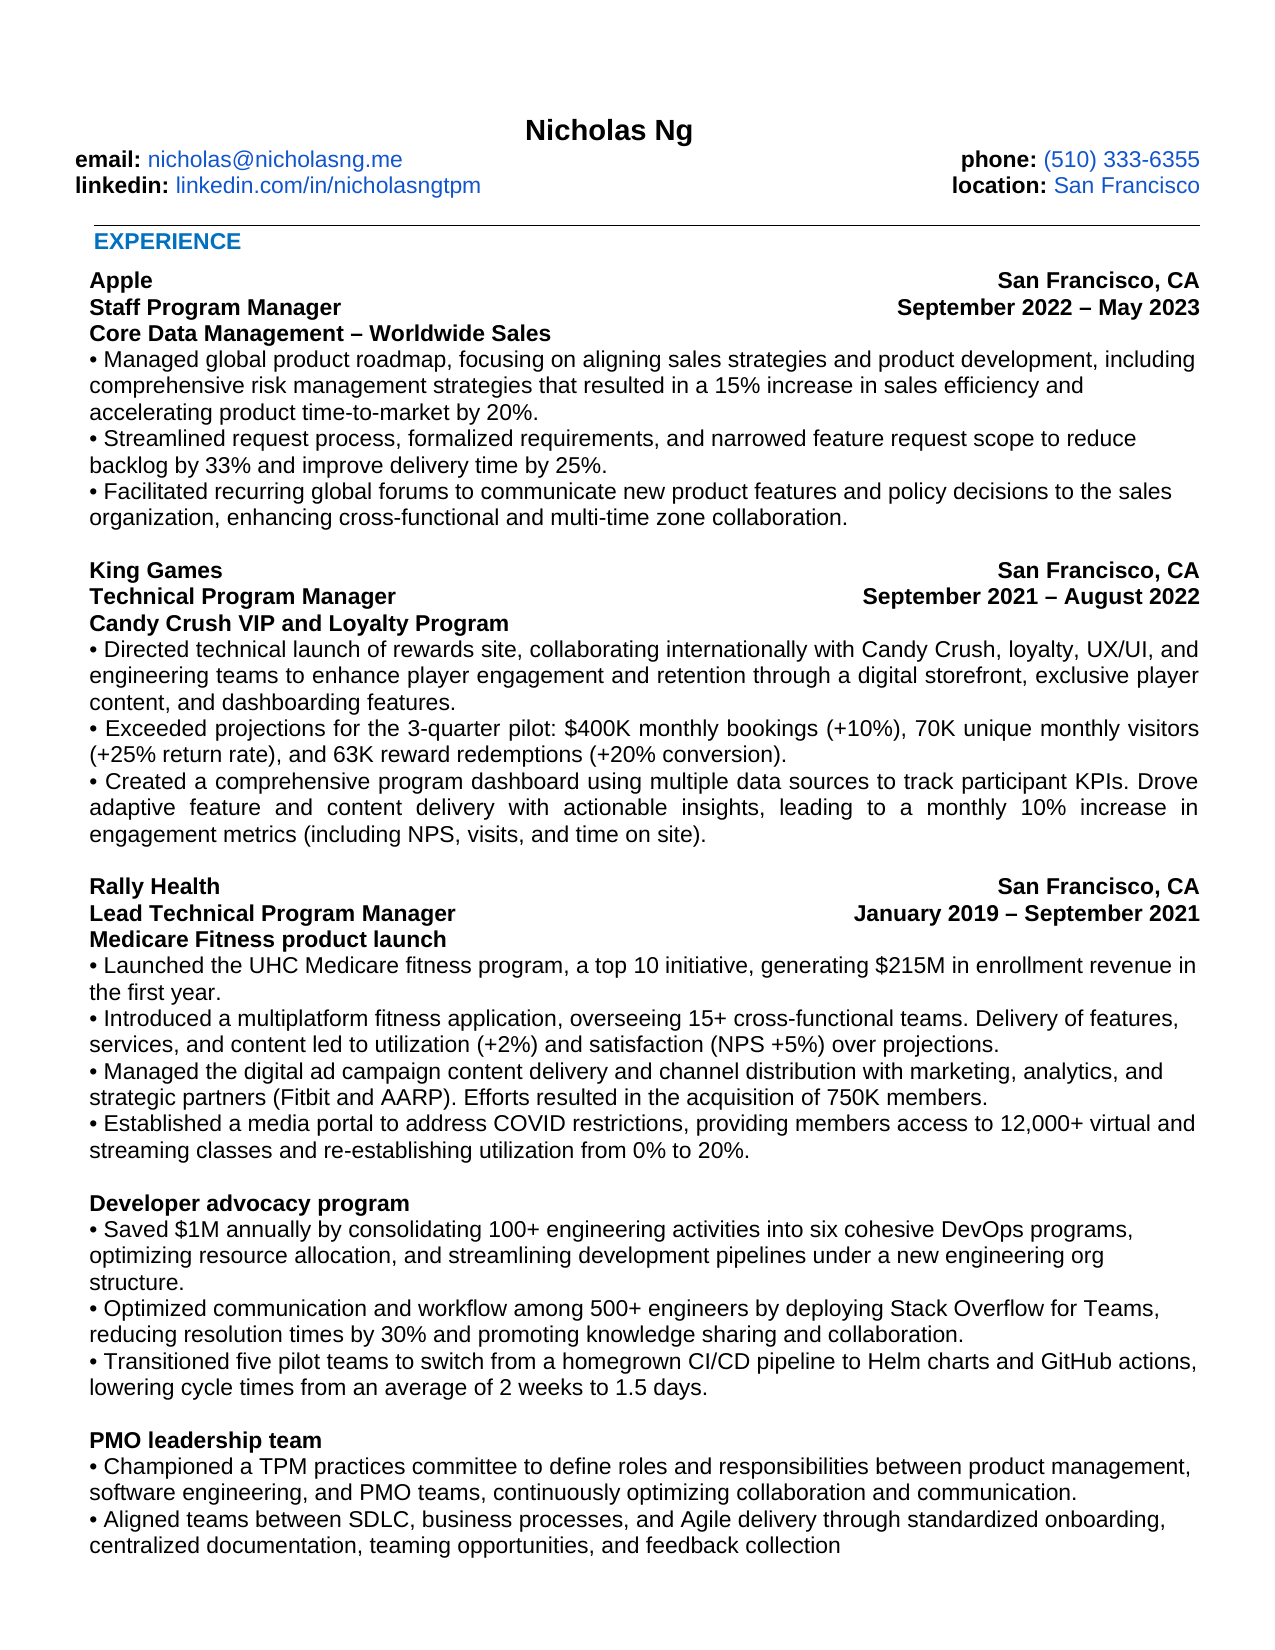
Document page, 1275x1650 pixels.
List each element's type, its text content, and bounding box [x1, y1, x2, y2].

text • Managed global product roadmap, focusing on aligning sales strategies and product development, including comprehensive risk management strategies that resulted in a 15% increase in sales efficiency and accelerating product time-to-market by 20%. [89, 346, 1200, 425]
text • Championed a TPM practices committee to define roles and responsibilities between product management, software engineering, and PMO teams, continuously optimizing collaboration and communication. [89, 1453, 1200, 1506]
text • Exceeded projections for the 3-quarter pilot: $400K monthly bookings (+10%), 70K unique monthly visitors (+25% return rate), and 63K reward redemptions (+20% conversion). [89, 715, 1200, 768]
text • Streamlined request process, formalized requirements, and narrowed feature request scope to reduce backlog by 33% and improve delivery time by 25%. [89, 425, 1200, 478]
text Candy Crush VIP and Loyalty Program [89, 610, 1200, 636]
text • Created a comprehensive program dashboard using multiple data sources to track participant KPIs. Drove adaptive feature and content delivery with actionable insights, leading to a monthly 10% increase in engagement metrics (including NPS, visits, and time on site). [89, 768, 1200, 847]
text • Facilitated recurring global forums to communicate new product features and policy decisions to the sales organization, enhancing cross-functional and multi-time zone collaboration. [89, 478, 1200, 531]
text • Saved $1M annually by consolidating 100+ engineering activities into six cohesive DevOps programs, optimizing resource allocation, and streamlining development pipelines under a new engineering org structure. [89, 1216, 1200, 1295]
text • Established a media portal to address COVID restrictions, providing members access to 12,000+ virtual and streaming classes and re-establishing utilization from 0% to 20%. [89, 1110, 1200, 1163]
text Technical Program Manager September 2021 – August 2022 [89, 583, 1200, 610]
text • Optimized communication and workflow among 500+ engineers by deploying Stack Overflow for Teams, reducing resolution times by 30% and promoting knowledge sharing and collaboration. [89, 1295, 1200, 1348]
text • Transitioned five pilot teams to switch from a homegrown CI/CD pipeline to Helm charts and GitHub actions, lowering cycle times from an average of 2 weeks to 1.5 days. [89, 1348, 1200, 1400]
text EXPERIENCE [94, 226, 1200, 254]
text linkedin: linkedin.com/in/nicholasngtpm location: San Francisco [75, 172, 1200, 199]
text Rally Health San Francisco, CA [89, 873, 1200, 899]
text Lead Technical Program Manager January 2019 – September 2021 [89, 899, 1200, 926]
text PMO leadership team [89, 1427, 1200, 1453]
text • Introduced a multiplatform fitness application, overseeing 15+ cross-functional teams. Delivery of features, services, and content led to utilization (+2%) and satisfaction (NPS +5%) over projections. [89, 1005, 1200, 1058]
text • Managed the digital ad campaign content delivery and channel distribution with marketing, analytics, and strategic partners (Fitbit and AARP). Efforts resulted in the acquisition of 750K members. [89, 1058, 1200, 1110]
text Developer advocacy program [89, 1189, 1200, 1216]
text • Aligned teams between SDLC, business processes, and Agile delivery through standardized onboarding, centralized documentation, teaming opportunities, and feedback collection [89, 1506, 1200, 1558]
subtitle Nicholas Ng [75, 112, 1200, 146]
text email: nicholas@nicholasng.me phone: (510) 333-6355 [75, 146, 1200, 172]
text Core Data Management – Worldwide Sales [89, 320, 1200, 346]
text King Games San Francisco, CA [89, 557, 1200, 583]
text • Directed technical launch of rewards site, collaborating internationally with Candy Crush, loyalty, UX/UI, and engineering teams to enhance player engagement and retention through a digital storefront, exclusive player content, and dashboarding features. [89, 636, 1200, 715]
text • Launched the UHC Medicare fitness program, a top 10 initiative, generating $215M in enrollment revenue in the first year. [89, 952, 1200, 1005]
text Apple San Francisco, CA [89, 267, 1200, 293]
text Medicare Fitness product launch [89, 926, 1200, 952]
text Staff Program Manager September 2022 – May 2023 [89, 293, 1200, 320]
